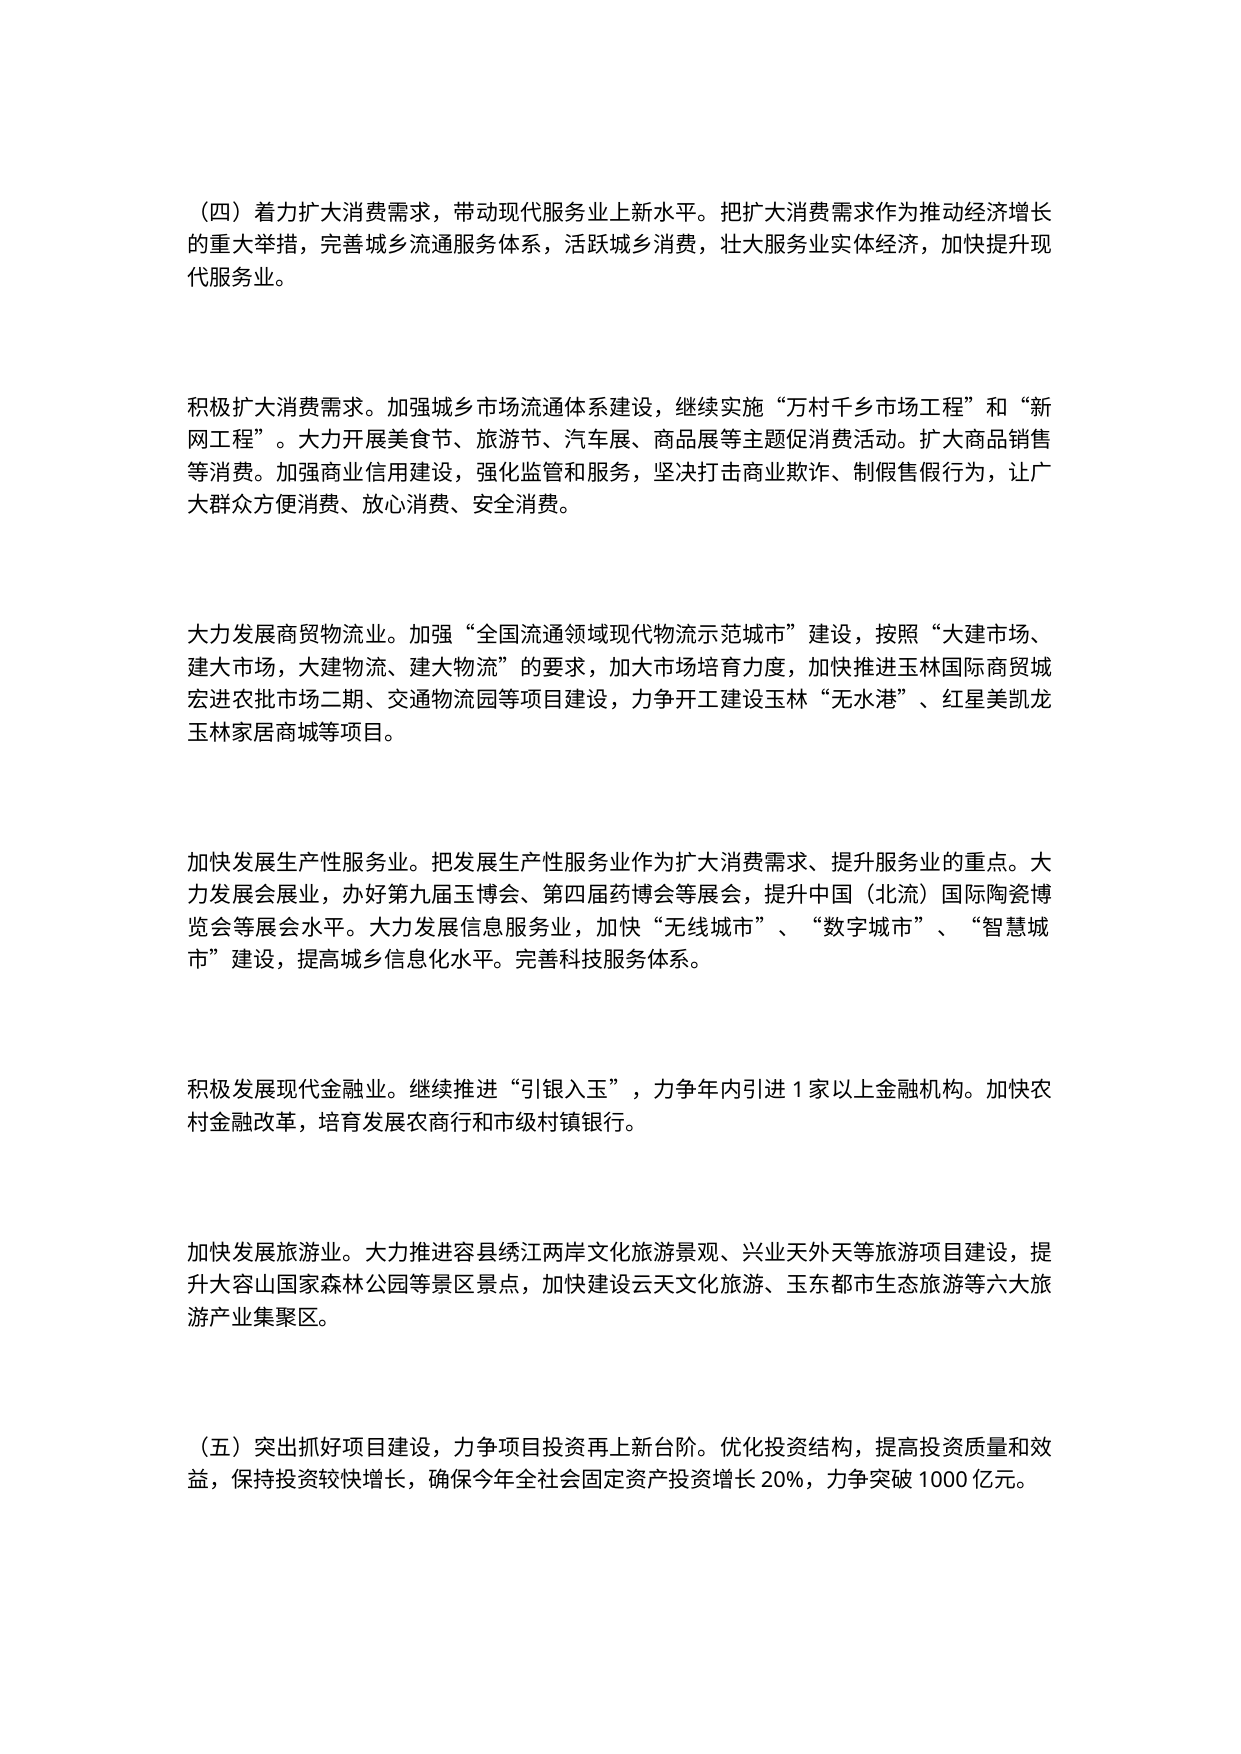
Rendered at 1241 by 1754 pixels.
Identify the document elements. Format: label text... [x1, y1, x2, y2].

text （四）着力扩大消费需求，带动现代服务业上新水平。把扩大消费需求作为推动经济增长的重大举措，完善城乡流通服务体系，活跃城乡消费，壮大服务业实体经济，加快提升现代服务业。 [187, 194, 1053, 292]
text 大力发展商贸物流业。加强“全国流通领域现代物流示范城市”建设，按照“大建市场、建大市场，大建物流、建大物流”的要求，加大市场培育力度，加快推进玉林国际商贸城、宏进农批市场二期、交通物流园等项目建设，力争开工建设玉林“无水港”、红星美凯龙玉林家居商城等项目。 [187, 617, 1053, 747]
text 积极扩大消费需求。加强城乡市场流通体系建设，继续实施“万村千乡市场工程”和“新网工程”。大力开展美食节、旅游节、汽车展、商品展等主题促消费活动。扩大商品销售等消费。加强商业信用建设，强化监管和服务，坚决打击商业欺诈、制假售假行为，让广大群众方便消费、放心消费、安全消费。 [187, 389, 1053, 519]
text 积极发展现代金融业。继续推进“引银入玉”，力争年内引进1家以上金融机构。加快农村金融改革，培育发展农商行和市级村镇银行。 [187, 1072, 1053, 1137]
text （五）突出抓好项目建设，力争项目投资再上新台阶。优化投资结构，提高投资质量和效益，保持投资较快增长，确保今年全社会固定资产投资增长20%，力争突破1000亿元。 [187, 1429, 1053, 1494]
text 加快发展旅游业。大力推进容县绣江两岸文化旅游景观、兴业天外天等旅游项目建设，提升大容山国家森林公园等景区景点，加快建设云天文化旅游、玉东都市生态旅游等六大旅游产业集聚区。 [187, 1234, 1053, 1332]
text 加快发展生产性服务业。把发展生产性服务业作为扩大消费需求、提升服务业的重点。大力发展会展业，办好第九届玉博会、第四届药博会等展会，提升中国（北流）国际陶瓷博览会等展会水平。大力发展信息服务业，加快“无线城市”、“数字城市”、“智慧城市”建设，提高城乡信息化水平。完善科技服务体系。 [187, 844, 1053, 974]
